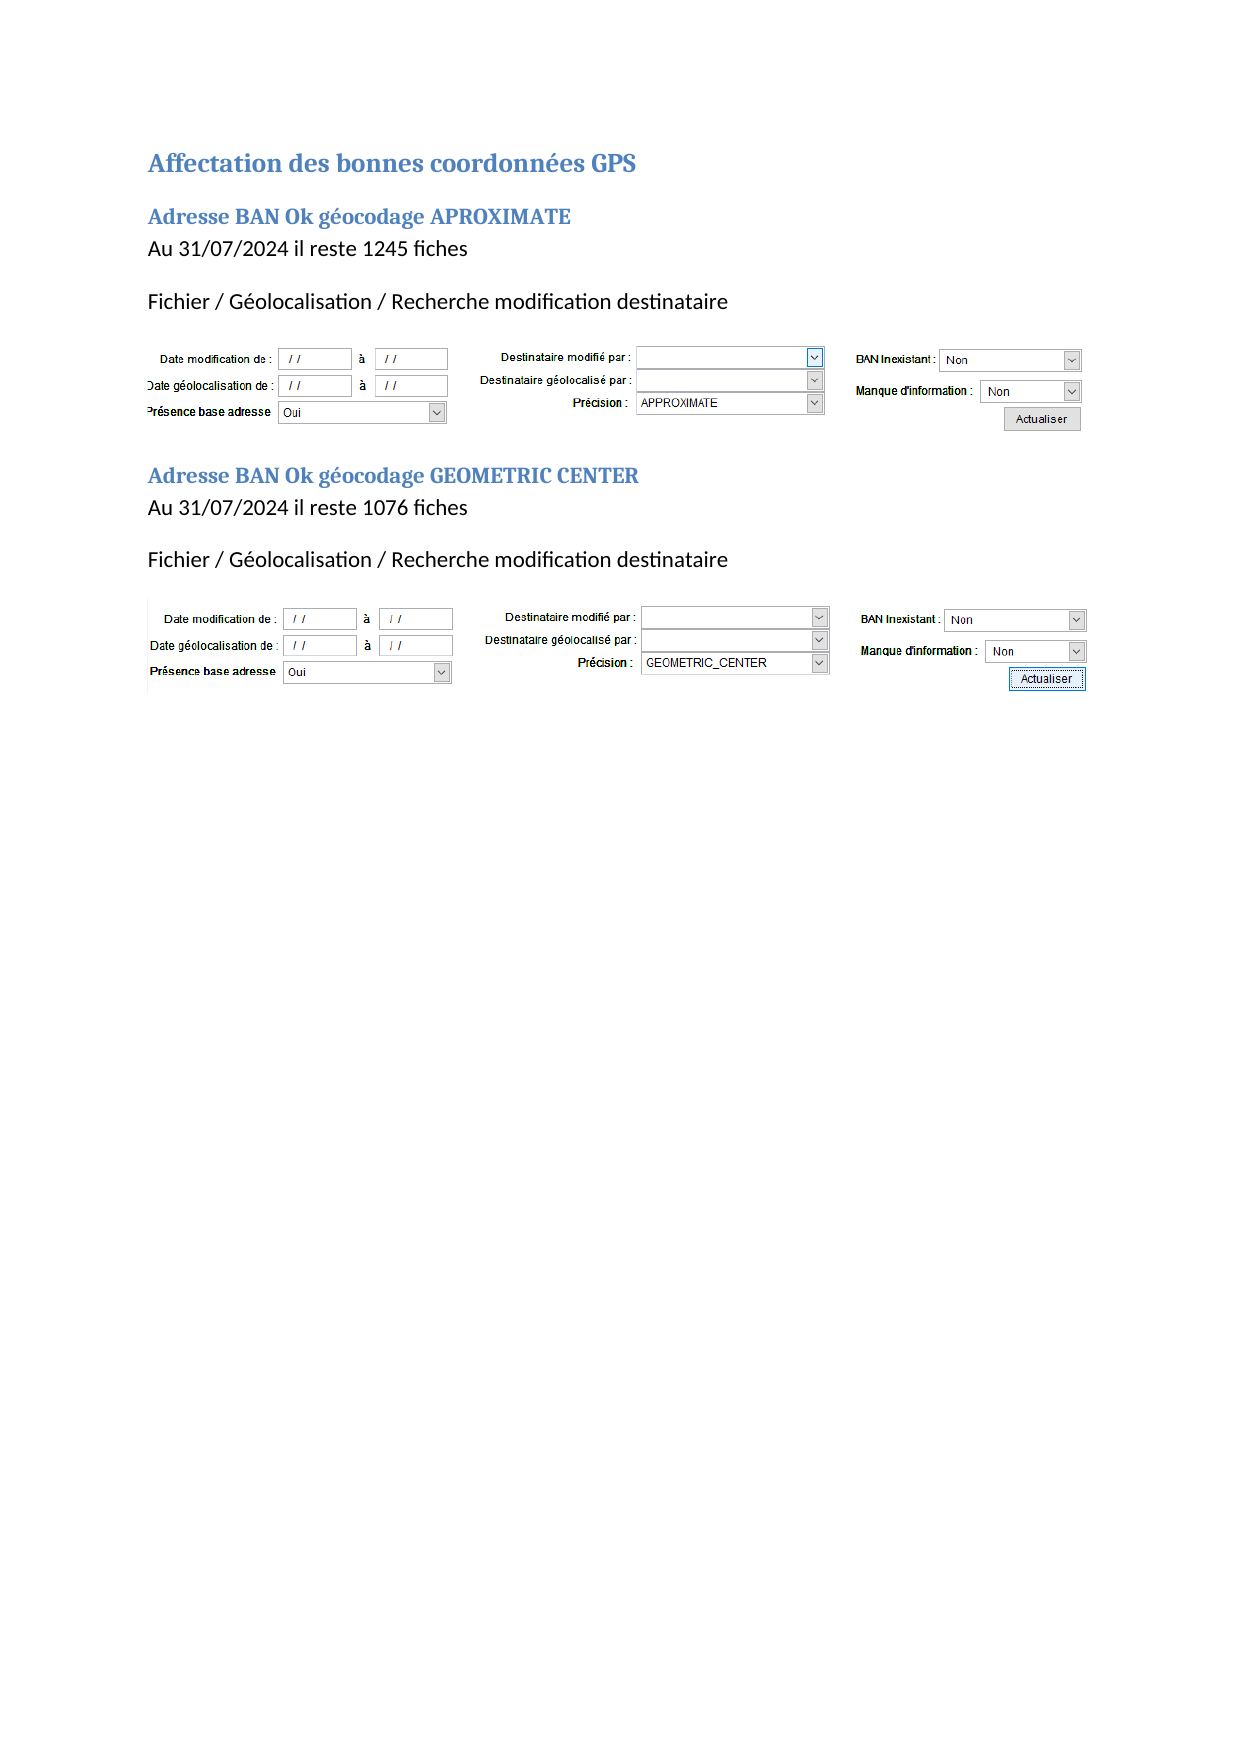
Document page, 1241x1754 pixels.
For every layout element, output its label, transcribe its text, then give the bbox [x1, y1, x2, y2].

text Au 31/07/2024 il reste 1076 fiches [148, 493, 1093, 521]
text Fichier / Géolocalisation / Recherche modification destinataire [148, 546, 1093, 574]
subtitle Adresse BAN Ok géocodage GEOMETRIC CENTER [148, 462, 1093, 489]
text Fichier / Géolocalisation / Recherche modification destinataire [148, 287, 1093, 315]
picture [147, 340, 1093, 438]
subtitle Adresse BAN Ok géocodage APROXIMATE [148, 204, 1093, 231]
picture [147, 598, 1093, 694]
subtitle Affectation des bonnes coordonnées GPS [148, 148, 1093, 179]
text Au 31/07/2024 il reste 1245 fiches [148, 234, 1093, 262]
